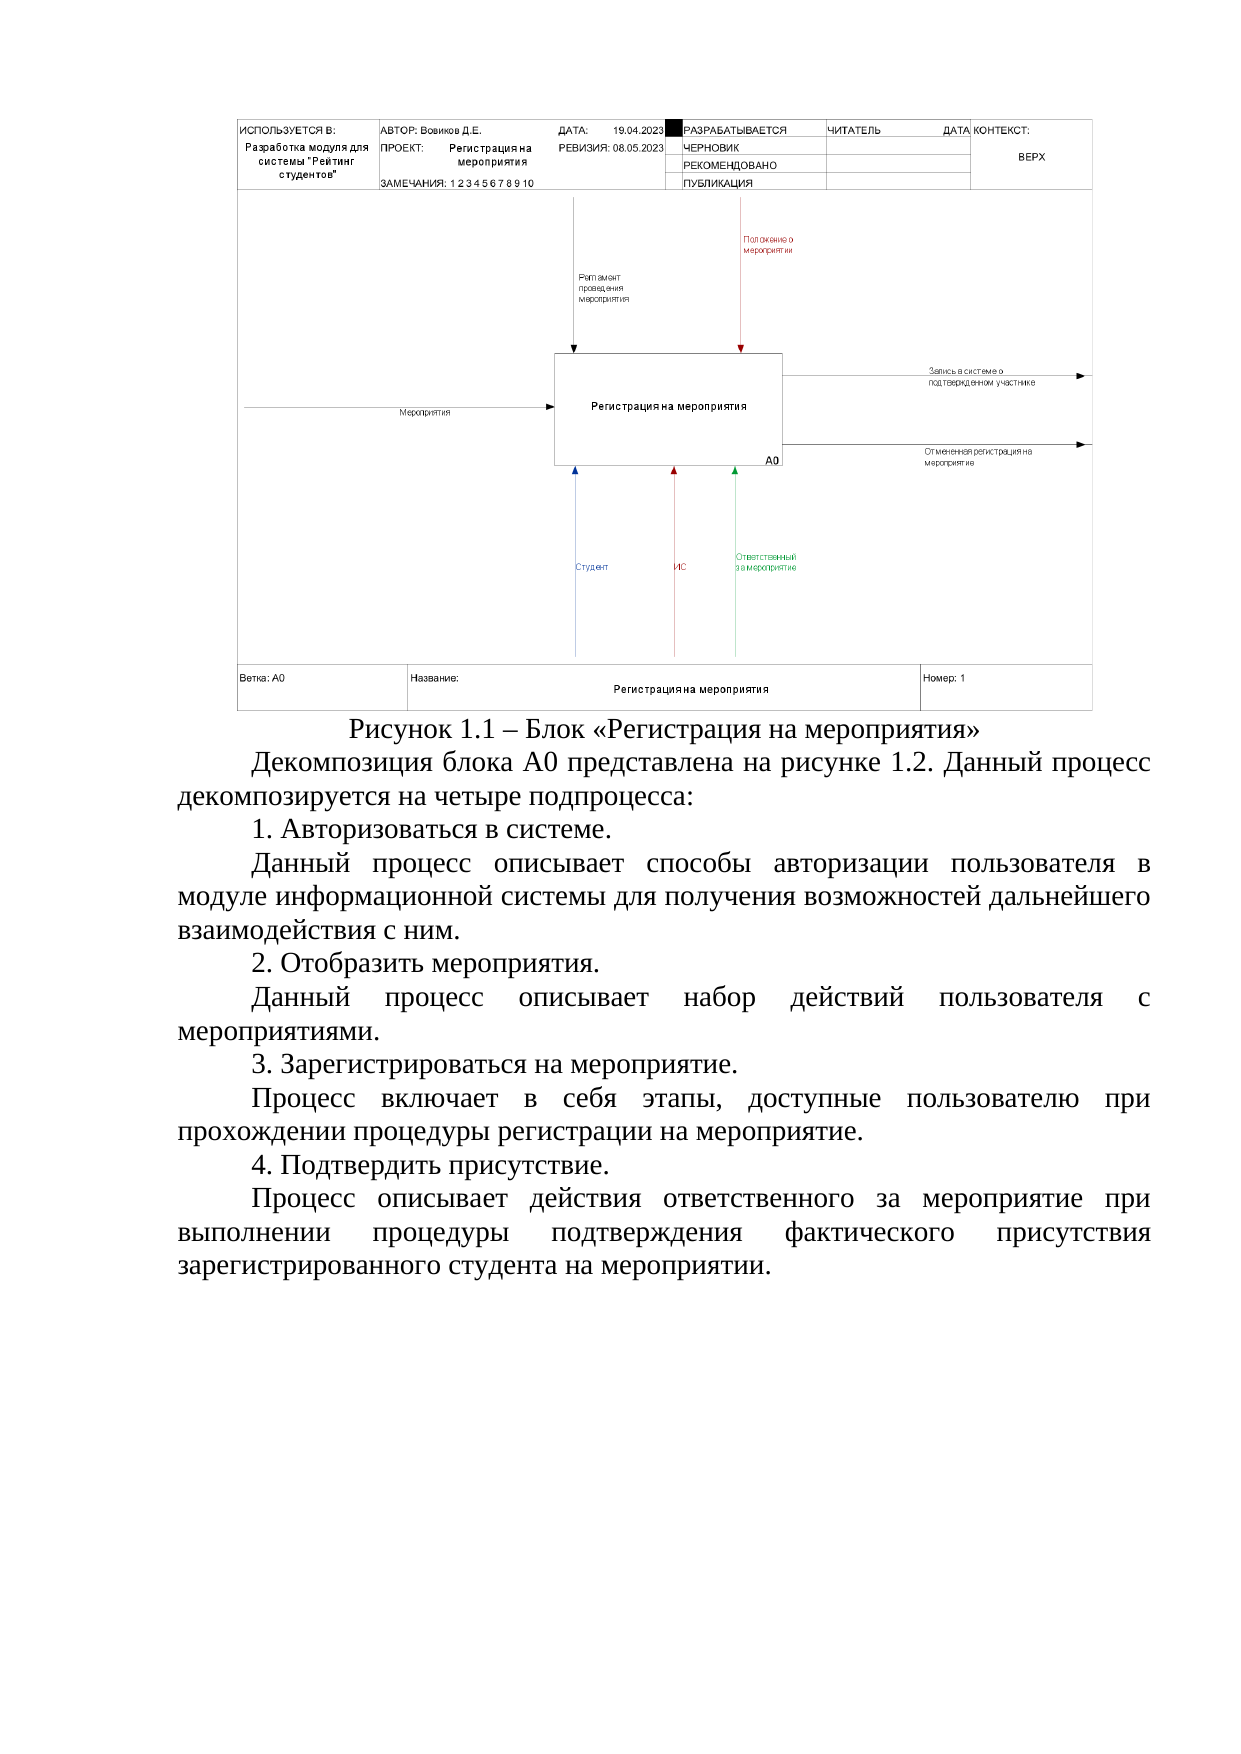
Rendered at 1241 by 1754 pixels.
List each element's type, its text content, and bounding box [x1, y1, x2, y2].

text Декомпозиция блока А0 представлена на рисунке 1.2. Данный процесс декомпозируется на четыре подпроцесса: [177, 744, 1152, 811]
list Отобразить мероприятия. [177, 946, 1152, 979]
picture [236, 118, 1093, 711]
text Процесс включает в себя этапы, доступные пользователю при прохождении процедуры регистрации на мероприятие. [177, 1080, 1152, 1147]
text Данный процесс описывает набор действий пользователя с мероприятиями. [177, 979, 1152, 1046]
list Подтвердить присутствие. [177, 1147, 1152, 1180]
list Зарегистрироваться на мероприятие. [177, 1046, 1152, 1080]
text Данный процесс описывает способы авторизации пользователя в модуле информационной системы для получения возможностей дальнейшего взаимодействия с ним. [177, 845, 1152, 946]
list Авторизоваться в системе. [177, 811, 1152, 845]
text Процесс описывает действия ответственного за мероприятие при выполнении процедуры подтверждения фактического присутствия зарегистрированного студента на мероприятии. [177, 1180, 1152, 1281]
text Рисунок 1.1 – Блок «Регистрация на мероприятия» [177, 711, 1152, 744]
